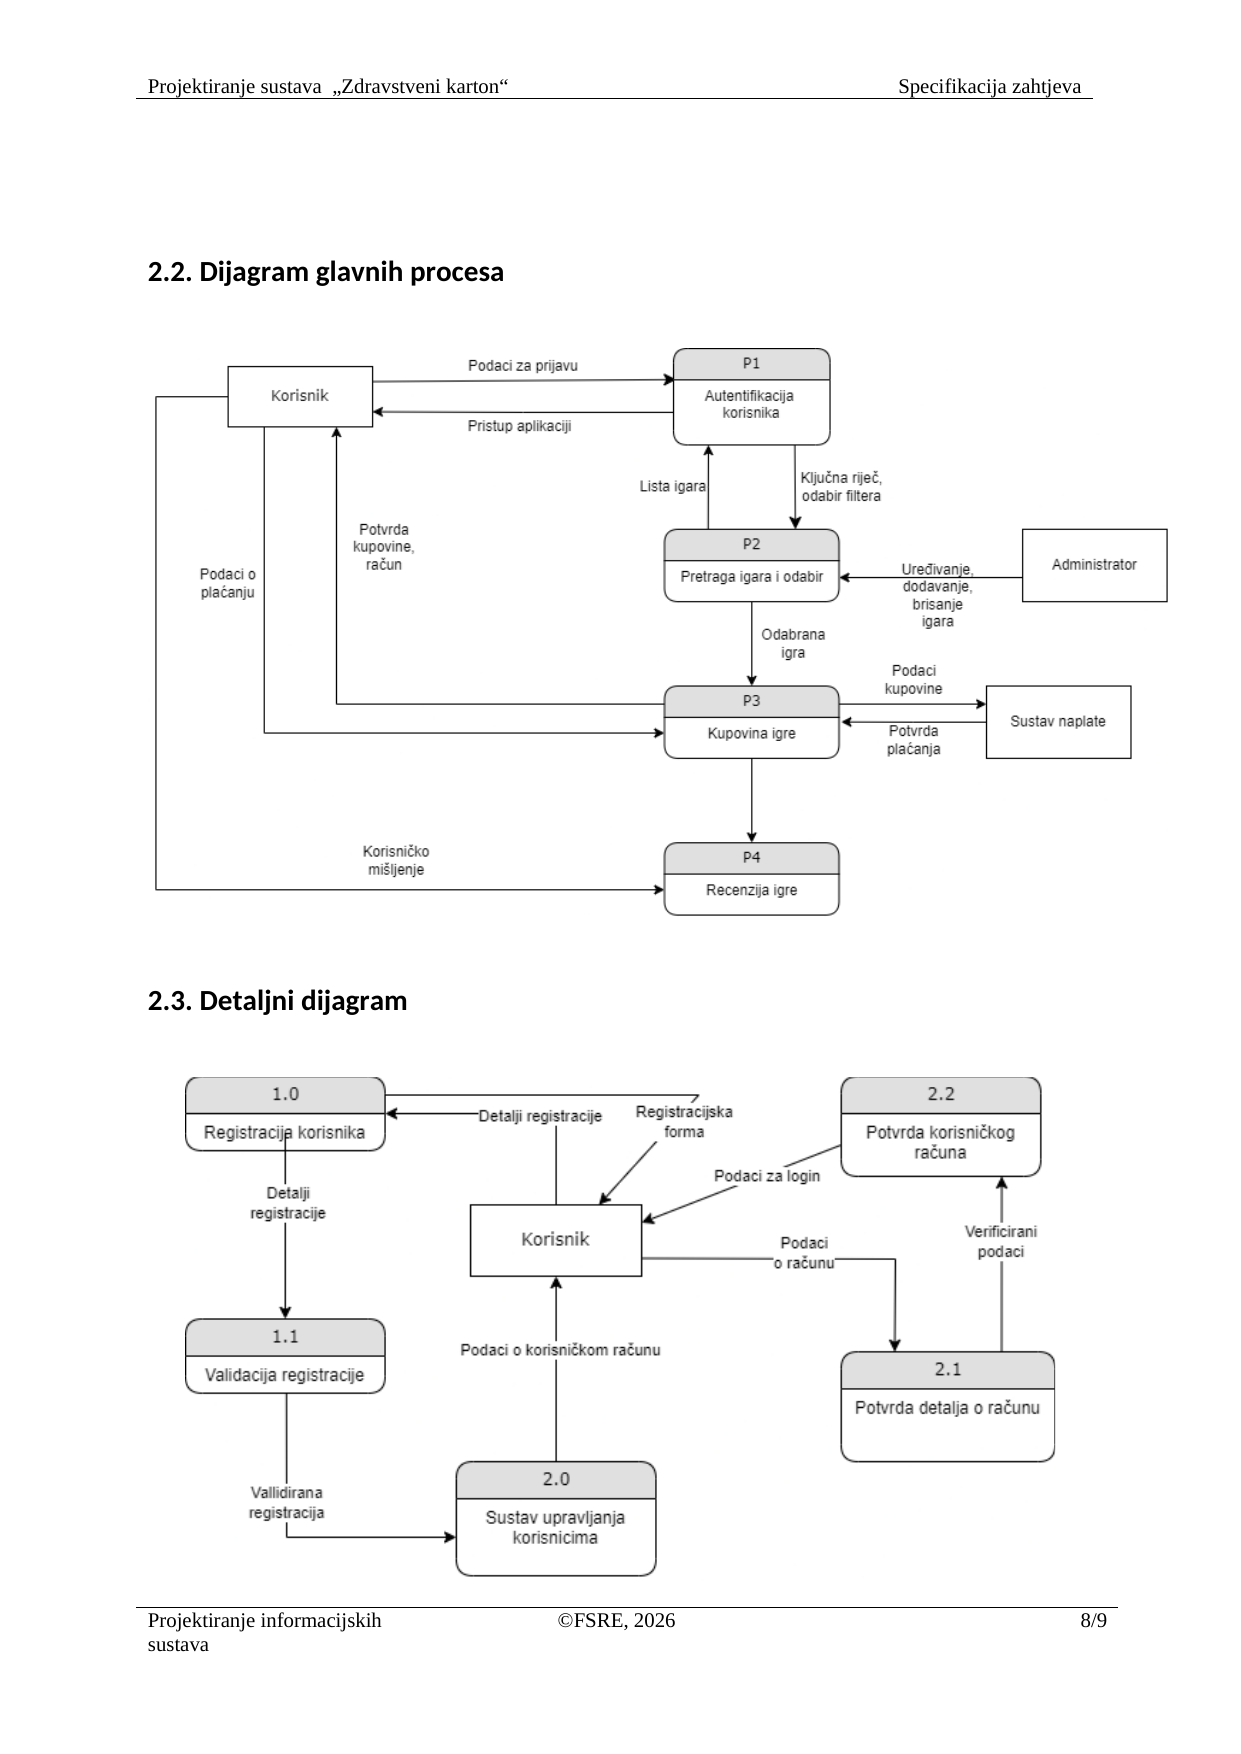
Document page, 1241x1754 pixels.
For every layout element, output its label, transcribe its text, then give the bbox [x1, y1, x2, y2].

subtitle Dijagram glavnih procesa [148, 253, 1093, 289]
picture [147, 348, 1169, 917]
picture [185, 1077, 1055, 1581]
subtitle Detaljni dijagram [148, 982, 1093, 1018]
